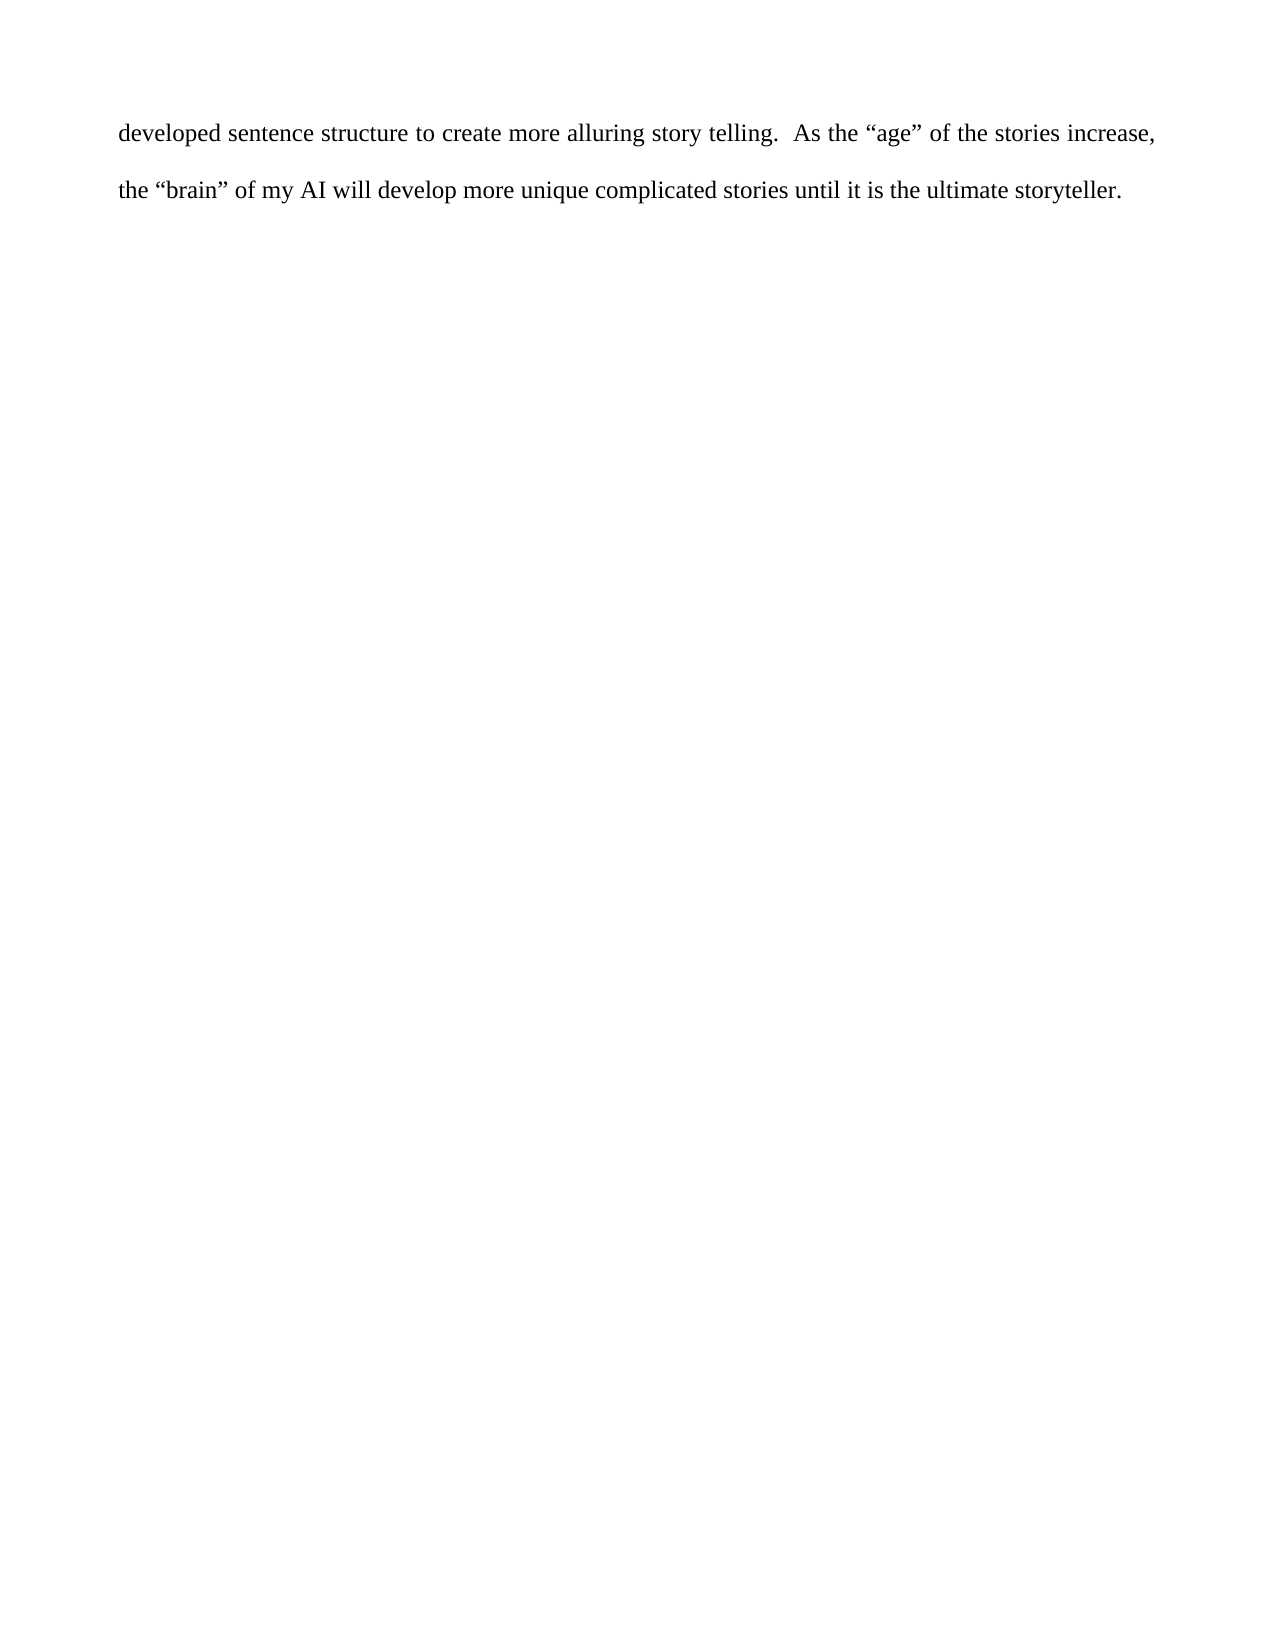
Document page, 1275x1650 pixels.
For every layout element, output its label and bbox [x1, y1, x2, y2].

text [118, 118, 1157, 204]
